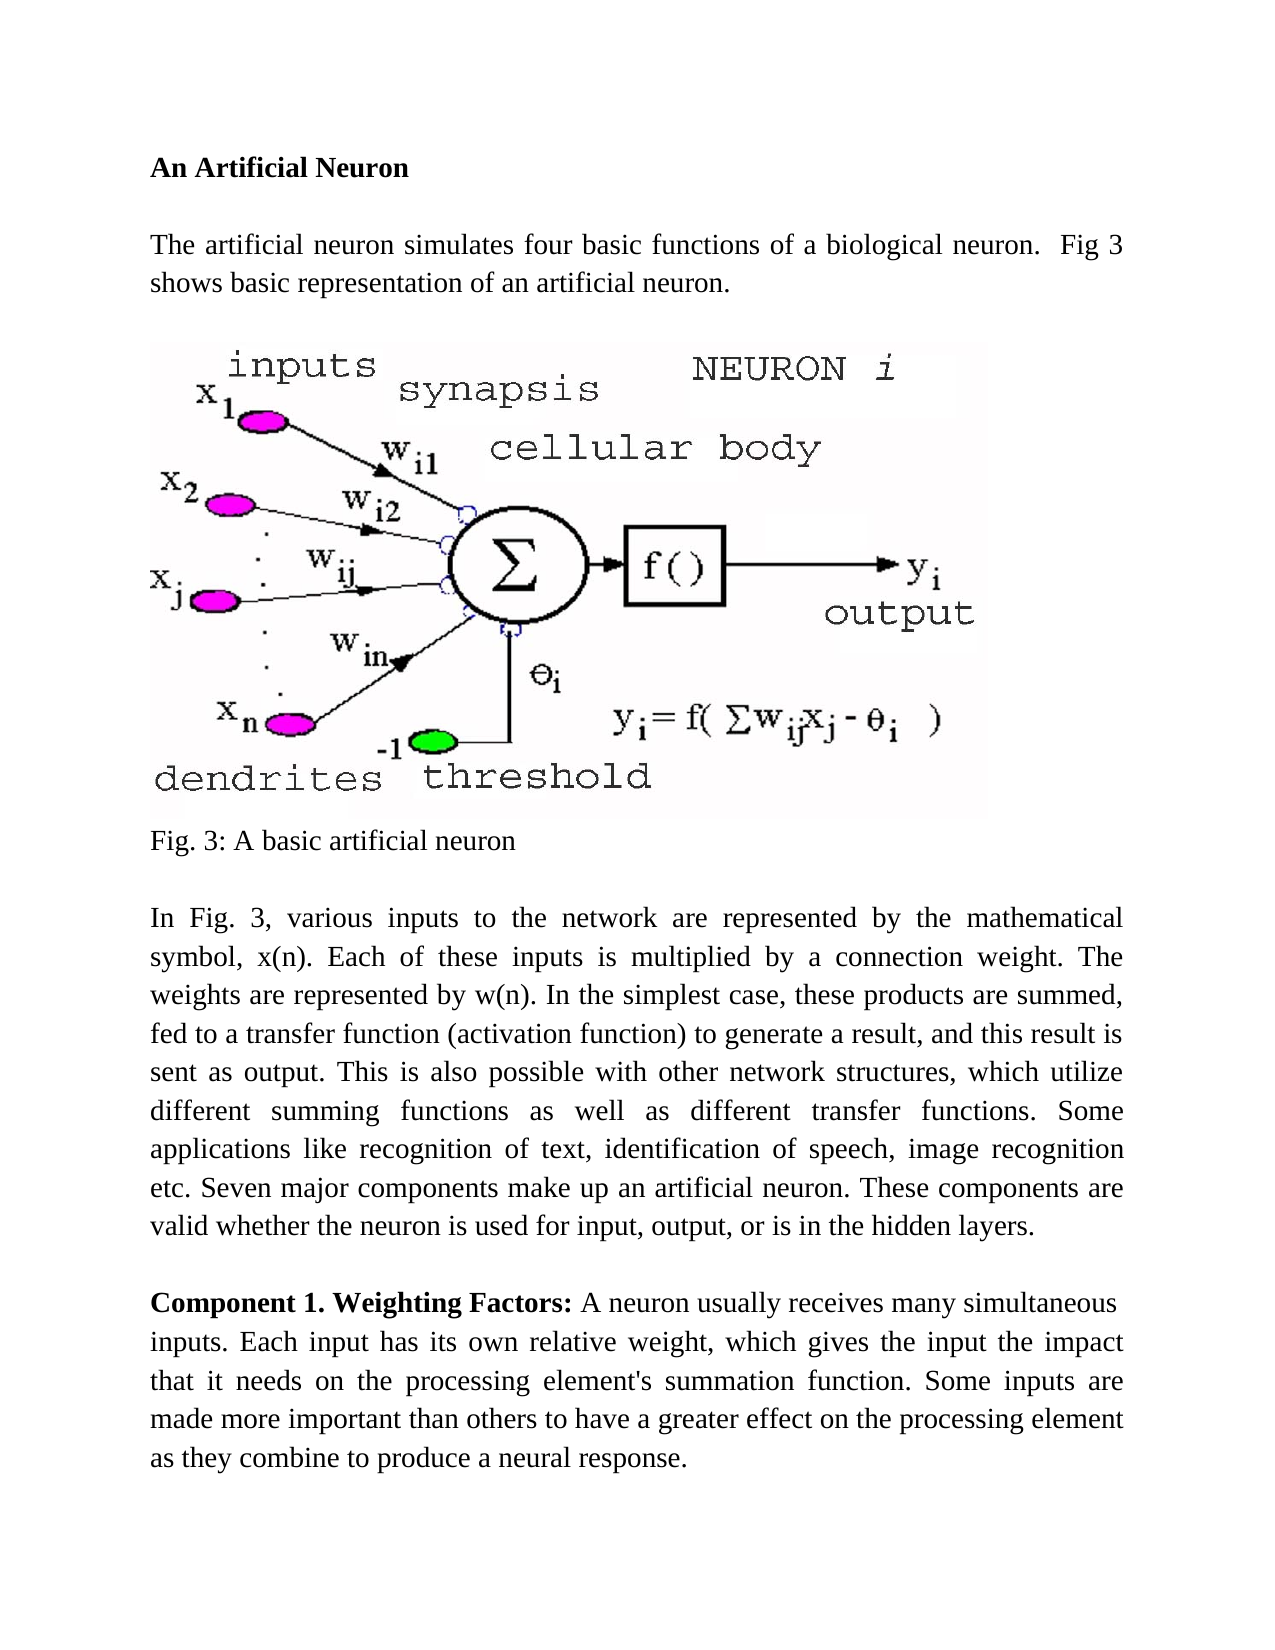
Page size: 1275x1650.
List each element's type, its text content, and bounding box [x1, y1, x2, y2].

text Fig. 3: A basic artificial neuron [150, 823, 1125, 857]
text Component 1. Weighting Factors: A neuron usually receives many simultaneous [150, 1286, 1125, 1319]
picture [150, 342, 989, 819]
text An Artificial Neuron [150, 150, 1125, 183]
text inputs. Each input has its own relative weight, which gives the input the impact that it needs on the processing element's summation function. Some inputs are made more important than others to have a greater effect on the processing element as they combine to produce a neural response. [150, 1324, 1125, 1473]
text The artificial neuron simulates four basic functions of a biological neuron. Fig 3 shows basic representation of an artificial neuron. [150, 227, 1125, 299]
text In Fig. 3, various inputs to the network are represented by the mathematical symbol, x(n). Each of these inputs is multiplied by a connection weight. The weights are represented by w(n). In the simplest case, these products are summed, fed to a transfer function (activation function) to generate a result, and this result is sent as output. This is also possible with other network structures, which utilize different summing functions as well as different transfer functions. Some applications like recognition of text, identification of speech, image recognition etc. Seven major components make up an artificial neuron. These components are valid whether the neuron is used for input, output, or is in the hidden layers. [150, 900, 1125, 1242]
